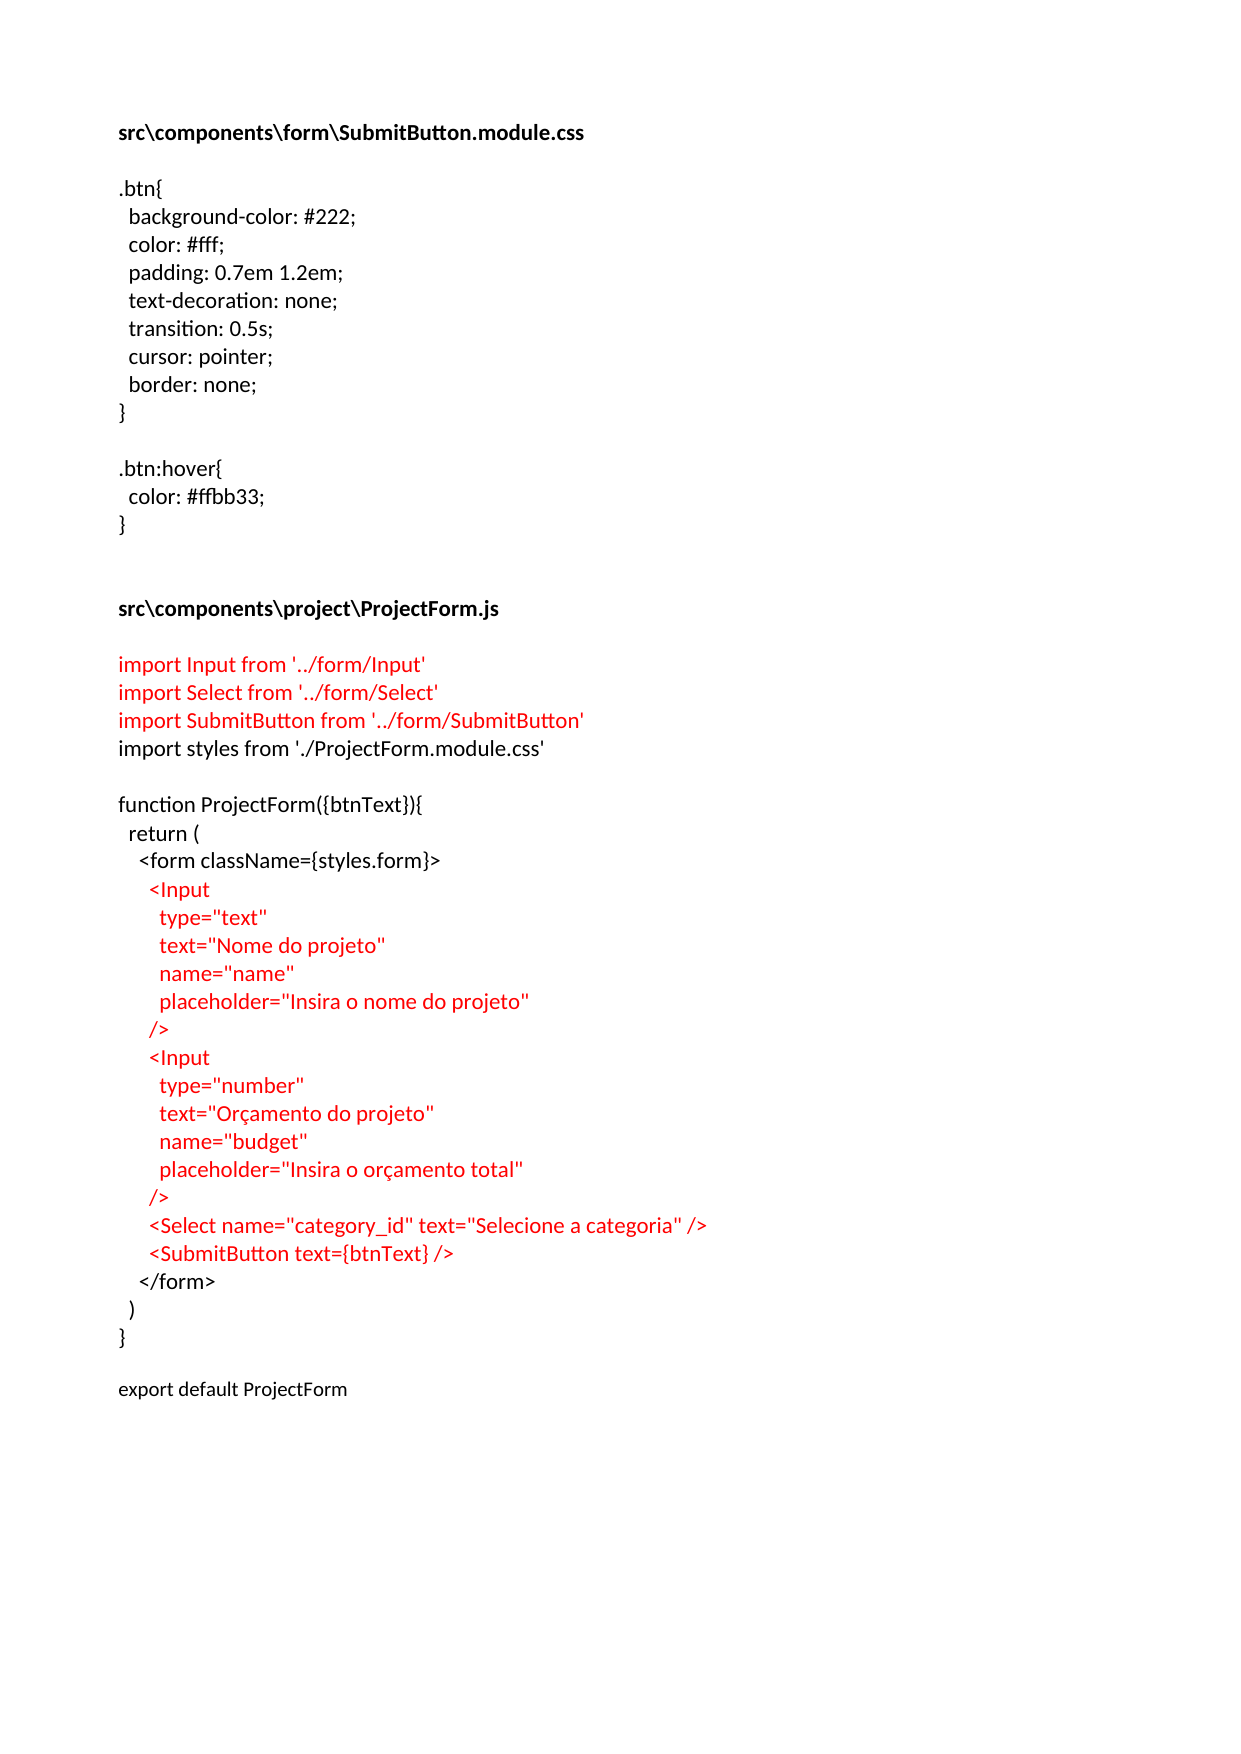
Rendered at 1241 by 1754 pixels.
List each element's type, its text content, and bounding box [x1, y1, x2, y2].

text } [118, 398, 1122, 426]
text text-decoration: none; [118, 286, 1122, 314]
text </form> [118, 1267, 1122, 1295]
text cursor: pointer; [118, 342, 1122, 370]
text transition: 0.5s; [118, 314, 1122, 342]
text } [118, 510, 1122, 538]
text import Input from '../form/Input' [118, 651, 1122, 678]
text color: #ffbb33; [118, 482, 1122, 510]
text padding: 0.7em 1.2em; [118, 258, 1122, 286]
text <Input [118, 1043, 1122, 1071]
text type="text" [118, 903, 1122, 931]
text <form className={styles.form}> [118, 847, 1122, 875]
text src\components\form\SubmitButton.module.css [118, 118, 1122, 146]
text .btn:hover{ [118, 454, 1122, 482]
text border: none; [118, 370, 1122, 398]
text type="number" [118, 1071, 1122, 1099]
text .btn{ [118, 174, 1122, 202]
text } [118, 1323, 1122, 1351]
text placeholder="Insira o orçamento total" [118, 1155, 1122, 1183]
text text="Orçamento do projeto" [118, 1099, 1122, 1127]
text /> [118, 1183, 1122, 1211]
text <Select name="category_id" text="Selecione a categoria" /> [118, 1211, 1122, 1239]
text name="name" [118, 959, 1122, 987]
text <SubmitButton text={btnText} /> [118, 1239, 1122, 1267]
text ) [118, 1295, 1122, 1323]
text src\components\project\ProjectForm.js [118, 594, 1122, 622]
text text="Nome do projeto" [118, 931, 1122, 959]
text function ProjectForm({btnText}){ [118, 791, 1122, 819]
text <Input [118, 875, 1122, 903]
text import SubmitButton from '../form/SubmitButton' [118, 707, 1122, 734]
text import styles from './ProjectForm.module.css' [118, 734, 1122, 763]
text color: #fff; [118, 230, 1122, 258]
text placeholder="Insira o nome do projeto" [118, 987, 1122, 1015]
text import Select from '../form/Select' [118, 678, 1122, 707]
text name="budget" [118, 1127, 1122, 1155]
text background-color: #222; [118, 202, 1122, 230]
text return ( [118, 819, 1122, 847]
text /> [118, 1015, 1122, 1043]
text export default ProjectForm [118, 1376, 1122, 1402]
